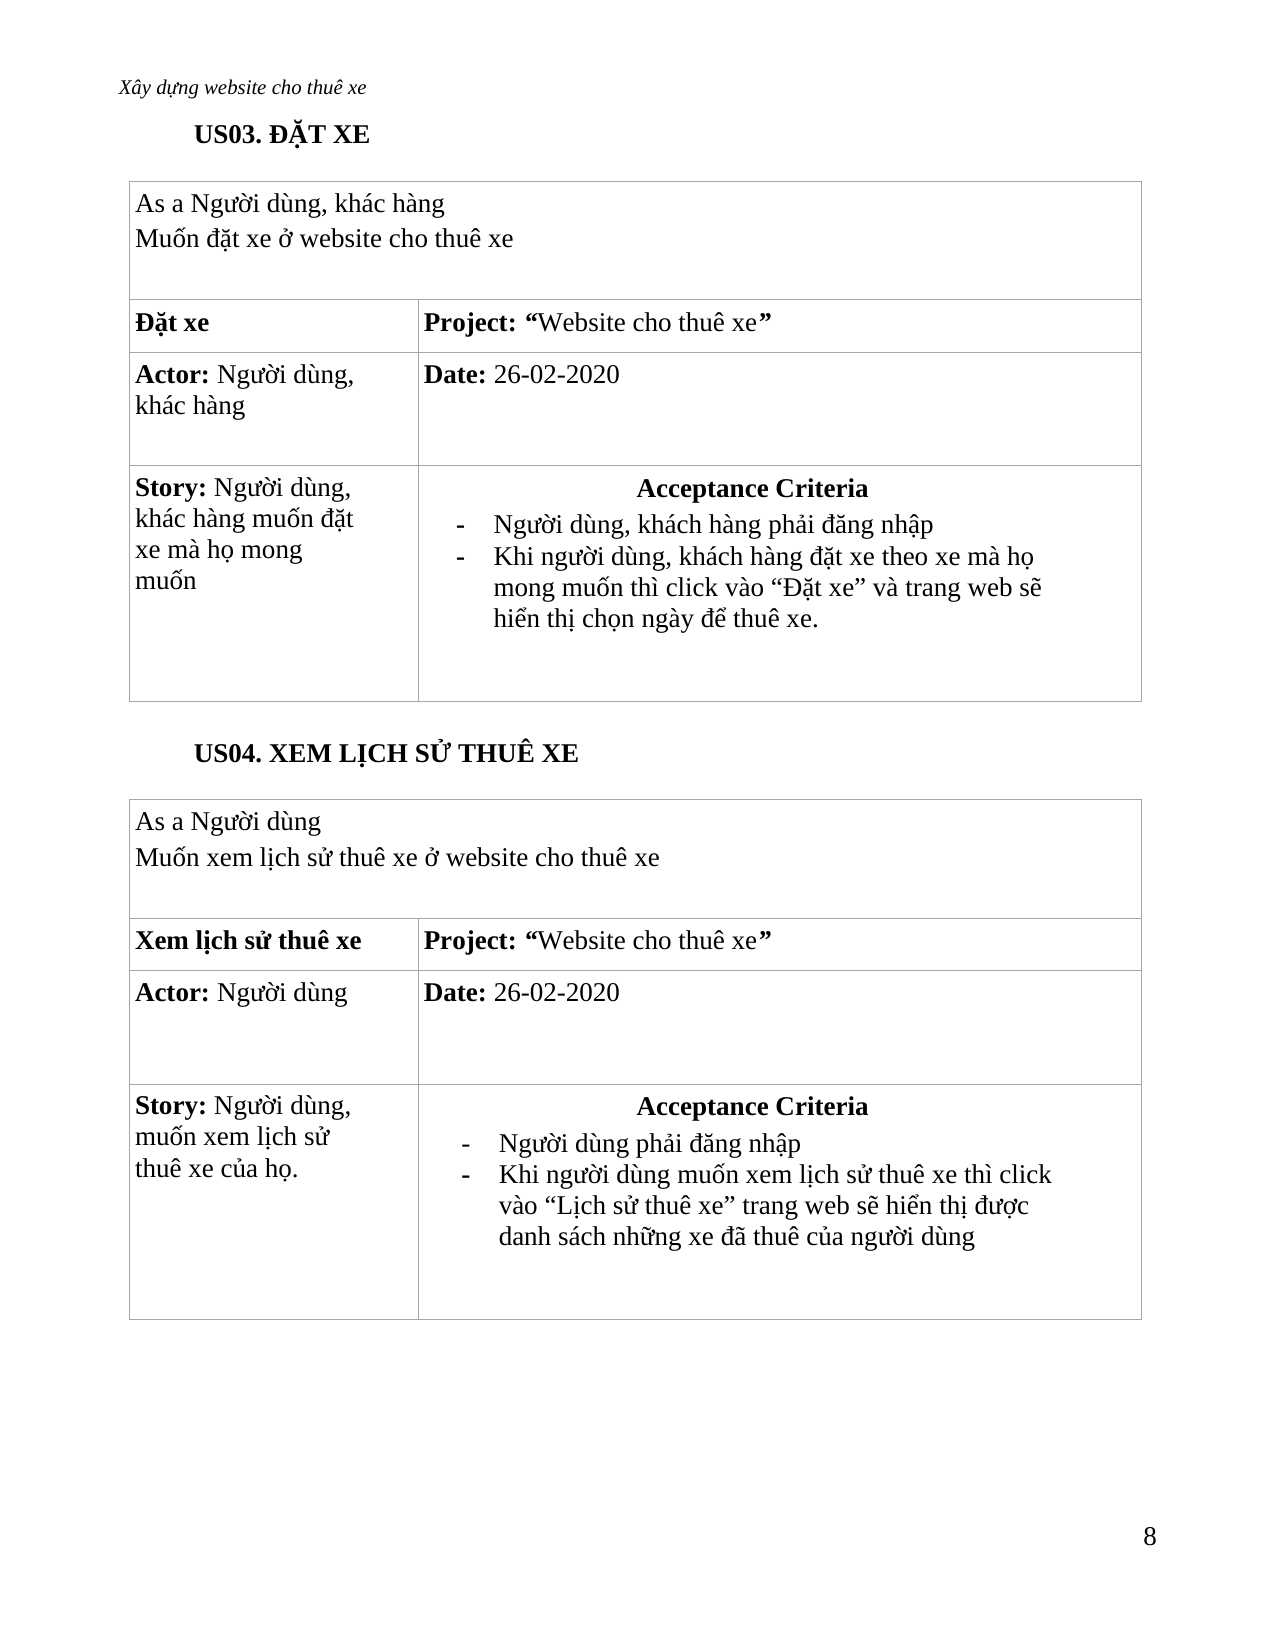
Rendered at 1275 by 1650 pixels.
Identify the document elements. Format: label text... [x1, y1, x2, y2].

table_cell Date: 26-02-2020 [419, 353, 1141, 465]
table_cell Actor: Người dùng [130, 971, 418, 1083]
table_header As a Người dùng Muốn xem lịch sử thuê xe ở website cho thuê xe [130, 800, 1141, 918]
table_cell Project: “Website cho thuê xe” [419, 300, 1141, 352]
table_cell Acceptance Criteria Người dùng, khách hàng phải đăng nhập Khi người dùng, khách hàng đặt xe theo xe mà họ mong muốn thì click vào “Đặt xe” và trang web sẽ hiển thị chọn ngày để thuê xe. [419, 466, 1141, 701]
table_cell Acceptance Criteria Người dùng phải đăng nhập Khi người dùng muốn xem lịch sử thuê xe thì click vào “Lịch sử thuê xe” trang web sẽ hiển thị được danh sách những xe đã thuê của người dùng [419, 1085, 1141, 1319]
table_header As a Người dùng, khác hàng Muốn đặt xe ở website cho thuê xe [130, 182, 1141, 299]
table_cell Date: 26-02-2020 [419, 971, 1141, 1083]
table_cell Project: “Website cho thuê xe” [419, 919, 1141, 970]
table_cell Story: Người dùng, khác hàng muốn đặt xe mà họ mong muốn [130, 466, 418, 701]
subtitle US04. XEM LỊCH SỬ THUÊ XE [193, 737, 1156, 768]
table_cell Xem lịch sử thuê xe [130, 919, 418, 970]
table_cell Actor: Người dùng, khác hàng [130, 353, 418, 465]
table_cell Đặt xe [130, 300, 418, 352]
subtitle US03. ĐẶT XE [193, 118, 1156, 150]
table_cell Story: Người dùng, muốn xem lịch sử thuê xe của họ. [130, 1085, 418, 1319]
